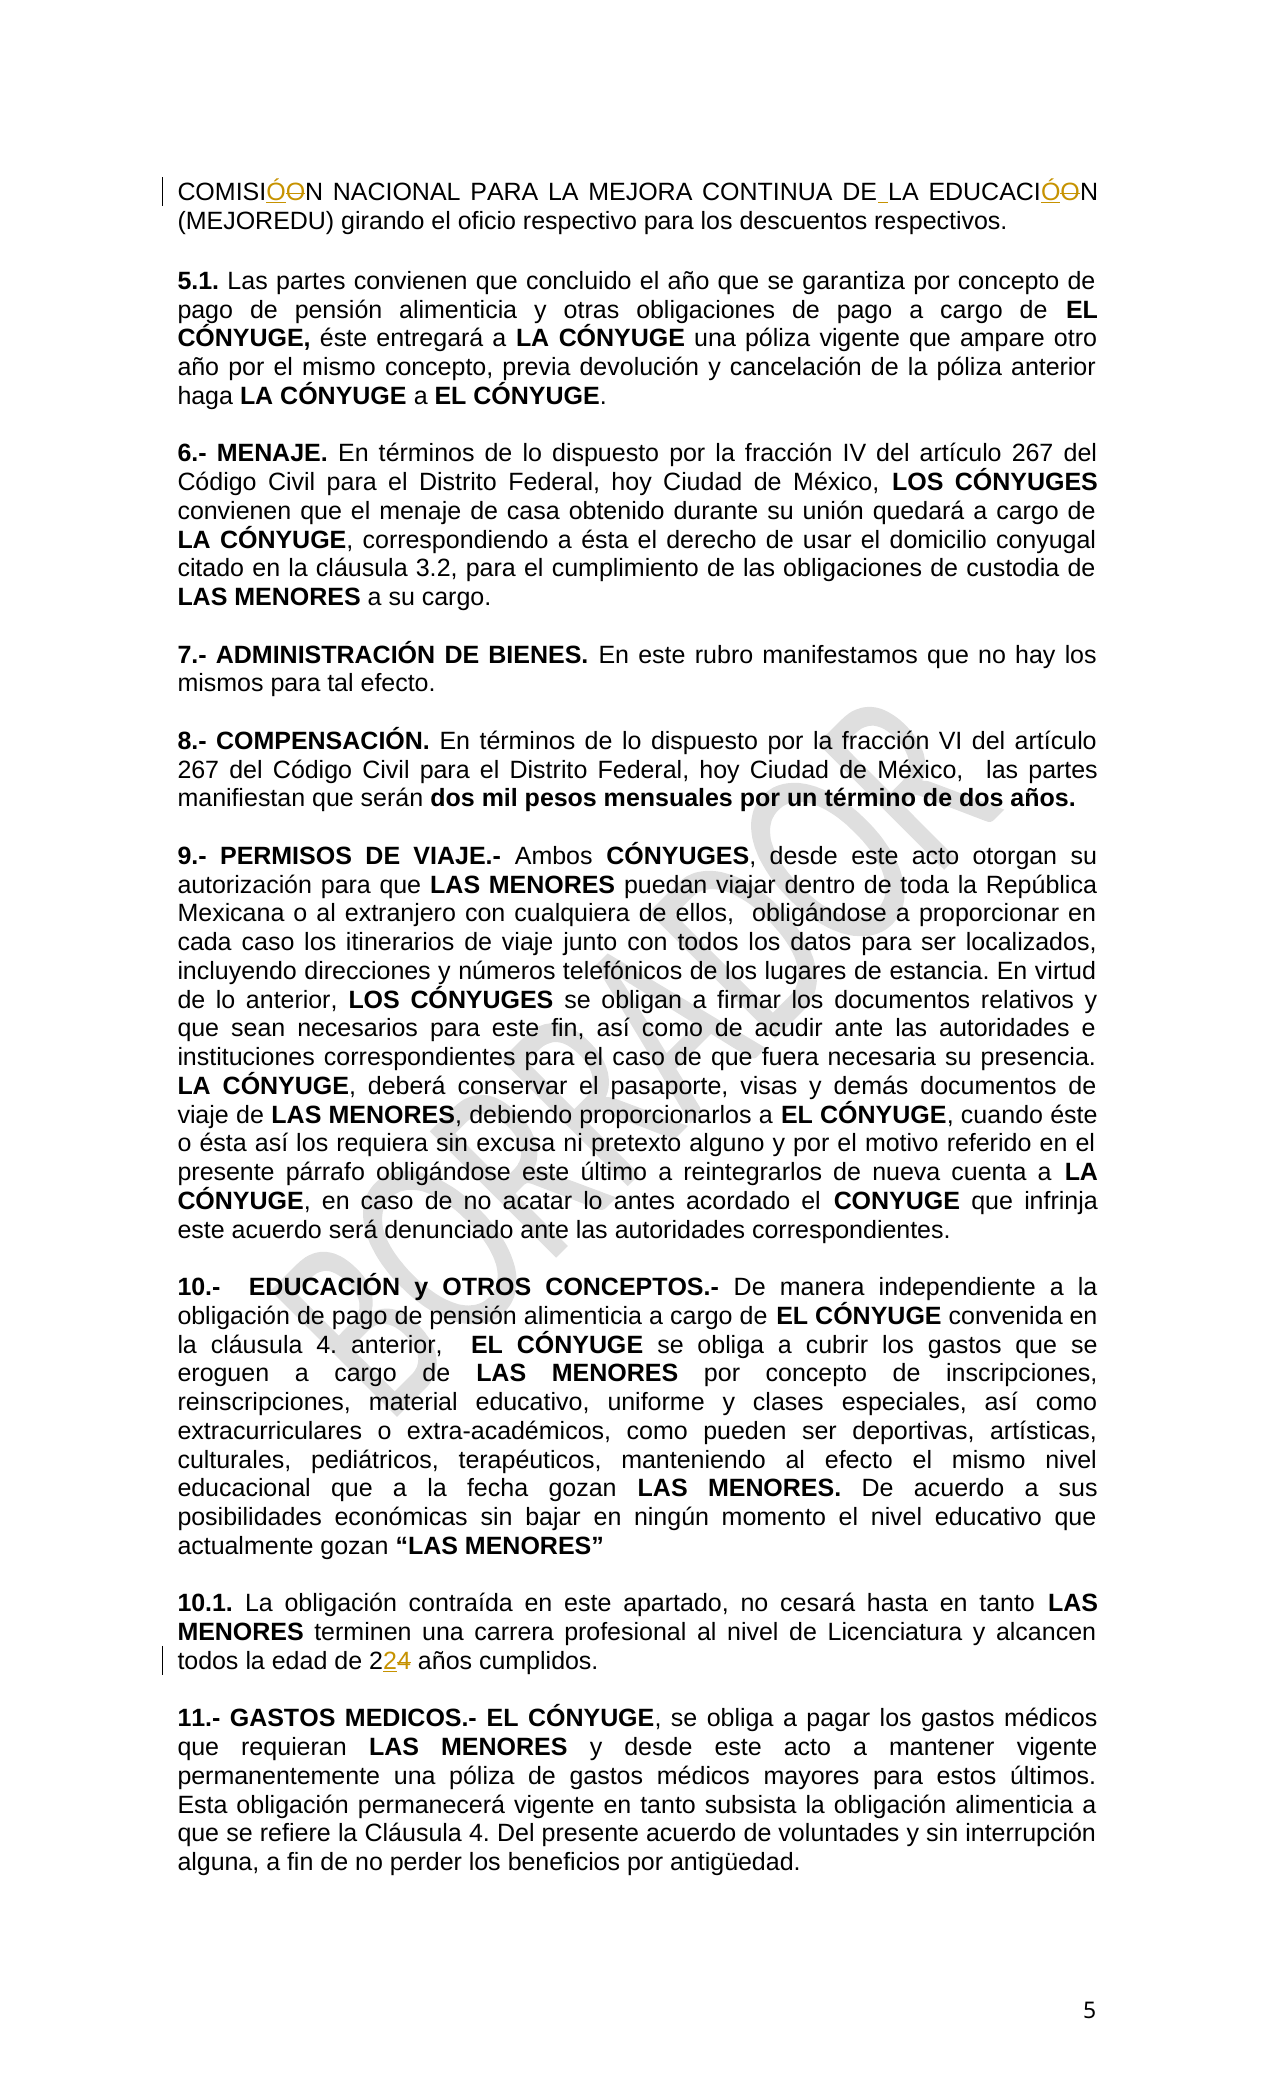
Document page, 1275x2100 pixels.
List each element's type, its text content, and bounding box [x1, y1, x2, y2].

text 11.- GASTOS MEDICOS.- EL CÓNYUGE, se obliga a pagar los gastos médicos que requieran LAS MENORES y desde este acto a mantener vigente permanentemente una póliza de gastos médicos mayores para estos últimos. Esta obligación permanecerá vigente en tanto subsista la obligación alimenticia a que se refiere la Cláusula 4. Del presente acuerdo de voluntades y sin interrupción alguna, a fin de no perder los beneficios por antigüedad. [177, 1703, 1098, 1876]
text 5.1. Las partes convienen que concluido el año que se garantiza por concepto de pago de pensión alimenticia y otras obligaciones de pago a cargo de EL CÓNYUGE, éste entregará a LA CÓNYUGE una póliza vigente que ampare otro año por el mismo concepto, previa devolución y cancelación de la póliza anterior haga LA CÓNYUGE a EL CÓNYUGE. [177, 266, 1098, 410]
text 8.- COMPENSACIÓN. En términos de lo dispuesto por la fracción VI del artículo 267 del Código Civil para el Distrito Federal, hoy Ciudad de México, las partes manifiestan que serán dos mil pesos mensuales por un término de dos años. [177, 726, 1098, 812]
text 10.1. La obligación contraída en este apartado, no cesará hasta en tanto LAS MENORES terminen una carrera profesional al nivel de Licenciatura y alcancen todos la edad de 2 años cumplidos. [177, 1588, 1098, 1675]
text 10.- EDUCACIÓN y OTROS CONCEPTOS.- De manera independiente a la obligación de pago de pensión alimenticia a cargo de EL CÓNYUGE convenida en la cláusula 4. anterior, EL CÓNYUGE se obliga a cubrir los gastos que se eroguen a cargo de LAS MENORES por concepto de inscripciones, reinscripciones, material educativo, uniforme y clases especiales, así como extracurriculares o extra-académicos, como pueden ser deportivas, artísticas, culturales, pediátricos, terapéuticos, manteniendo al efecto el mismo nivel educacional que a la fecha gozan LAS MENORES. De acuerdo a sus posibilidades económicas sin bajar en ningún momento el nivel educativo que actualmente gozan “LAS MENORES” [177, 1272, 1098, 1560]
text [177, 177, 1098, 235]
text 6.- MENAJE. En términos de lo dispuesto por la fracción IV del artículo 267 del Código Civil para el Distrito Federal, hoy Ciudad de México, LOS CÓNYUGES convienen que el menaje de casa obtenido durante su unión quedará a cargo de LA CÓNYUGE, correspondiendo a ésta el derecho de usar el domicilio conyugal citado en la cláusula 3.2, para el cumplimiento de las obligaciones de custodia de LAS MENORES a su cargo. [177, 438, 1098, 611]
text 9.- PERMISOS DE VIAJE.- Ambos CÓNYUGES, desde este acto otorgan su autorización para que LAS MENORES puedan viajar dentro de toda la República Mexicana o al extranjero con cualquiera de ellos, obligándose a proporcionar en cada caso los itinerarios de viaje junto con todos los datos para ser localizados, incluyendo direcciones y números telefónicos de los lugares de estancia. En virtud de lo anterior, LOS CÓNYUGES se obligan a firmar los documentos relativos y que sean necesarios para este fin, así como de acudir ante las autoridades e instituciones correspondientes para el caso de que fuera necesaria su presencia. LA CÓNYUGE, deberá conservar el pasaporte, visas y demás documentos de viaje de LAS MENORES, debiendo proporcionarlos a EL CÓNYUGE, cuando éste o ésta así los requiera sin excusa ni pretexto alguno y por el motivo referido en el presente párrafo obligándose este último a reintegrarlos de nueva cuenta a LA CÓNYUGE, en caso de no acatar lo antes acordado el CONYUGE que infrinja este acuerdo será denunciado ante las autoridades correspondientes. [177, 841, 1098, 1243]
text 7.- ADMINISTRACIÓN DE BIENES. En este rubro manifestamos que no hay los mismos para tal efecto. [177, 640, 1098, 697]
